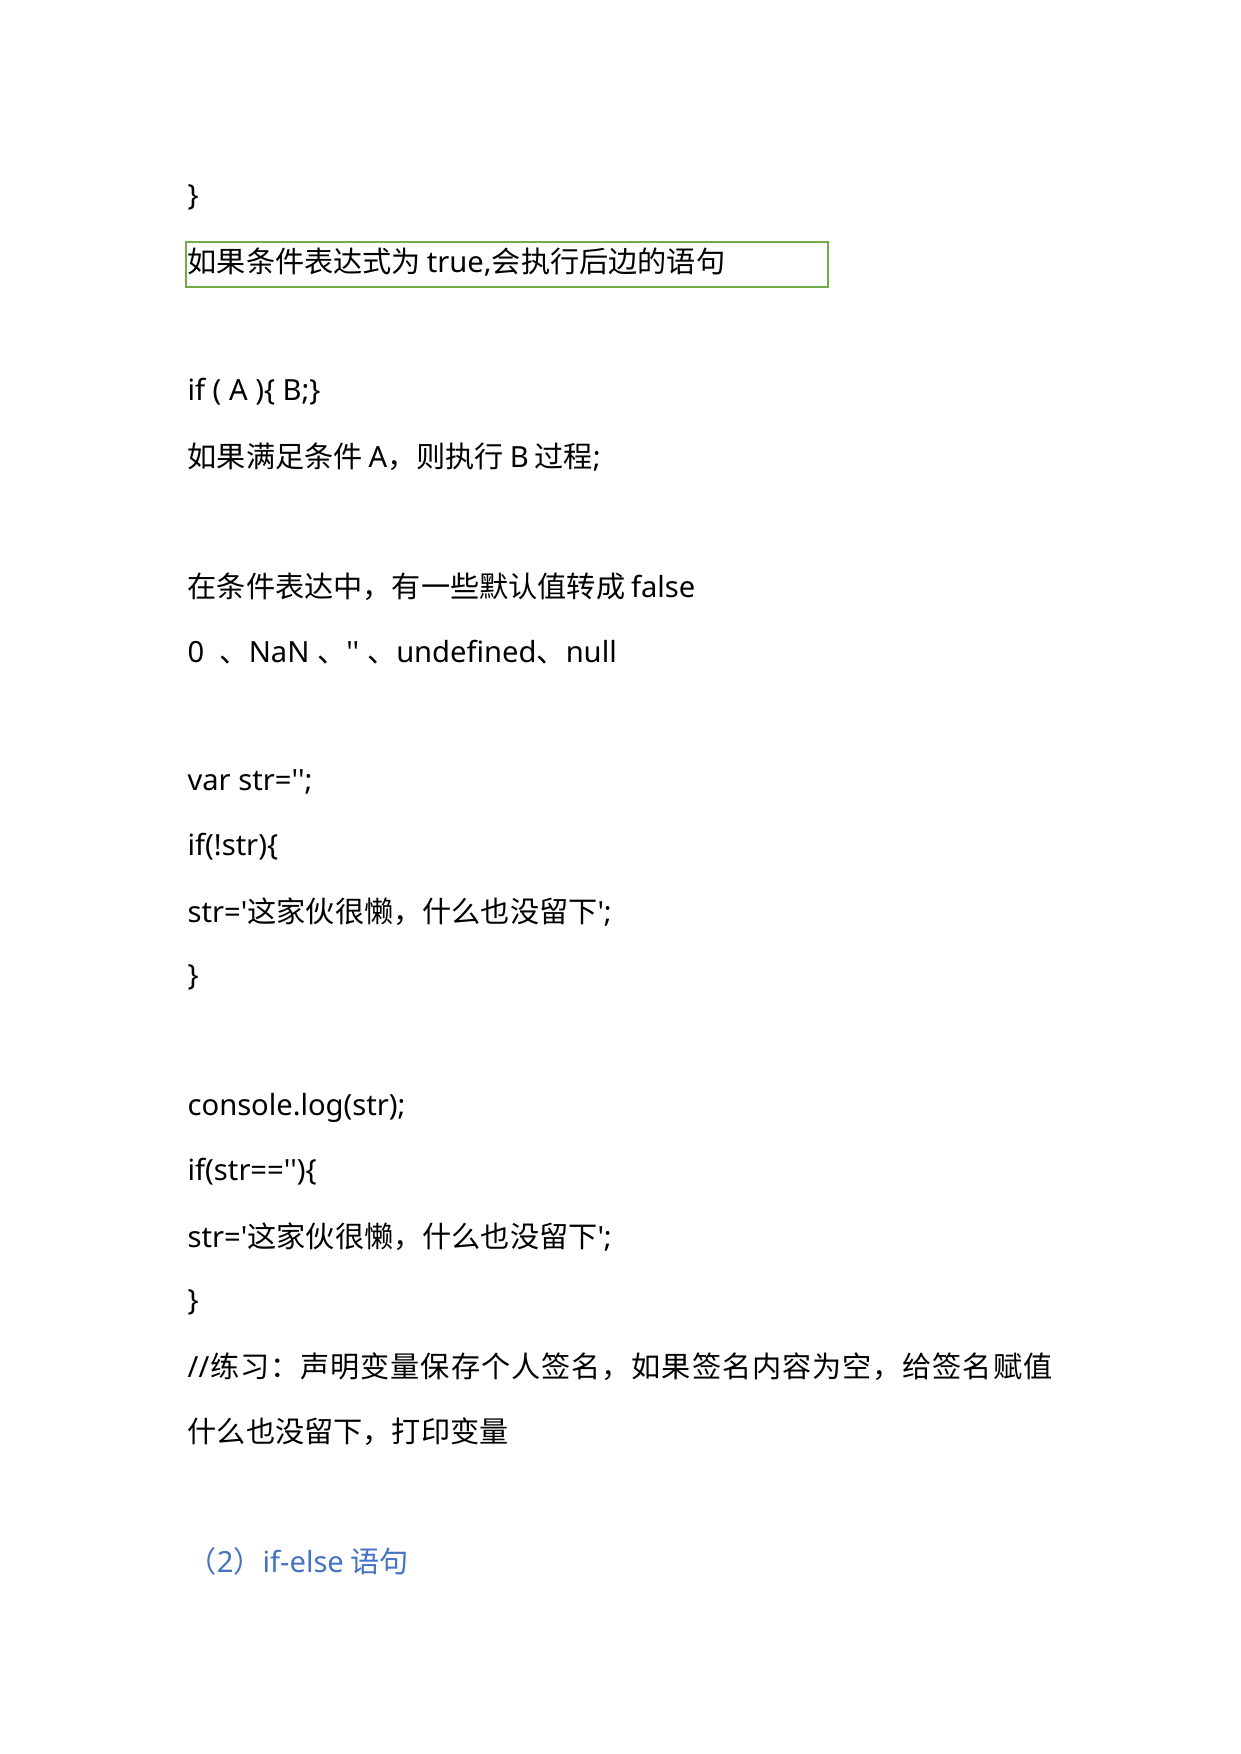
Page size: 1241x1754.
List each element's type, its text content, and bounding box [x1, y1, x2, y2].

text if(!str){ [187, 812, 1053, 877]
text //练习：声明变量保存个人签名，如果签名内容为空，给签名赋值什么也没留下，打印变量 [187, 1332, 1053, 1462]
text 如果满足条件A，则执行B过程; [187, 422, 1053, 487]
text 如果条件表达式为true,会执行后边的语句 [187, 227, 1053, 292]
text 在条件表达中，有一些默认值转成false [187, 552, 1053, 617]
text var str=''; [187, 747, 1053, 812]
text if(str==''){ [187, 1137, 1053, 1202]
text } [187, 162, 1053, 227]
text } [187, 942, 1053, 1007]
text str='这家伙很懒，什么也没留下'; [187, 877, 1053, 942]
text console.log(str); [187, 1072, 1053, 1137]
text （2）if-else语句 [187, 1527, 1053, 1592]
text } [187, 1267, 1053, 1332]
text str='这家伙很懒，什么也没留下'; [187, 1202, 1053, 1267]
text if ( A ){ B;} [187, 357, 1053, 422]
text 0 、NaN 、'' 、undefined、null [187, 617, 1053, 682]
